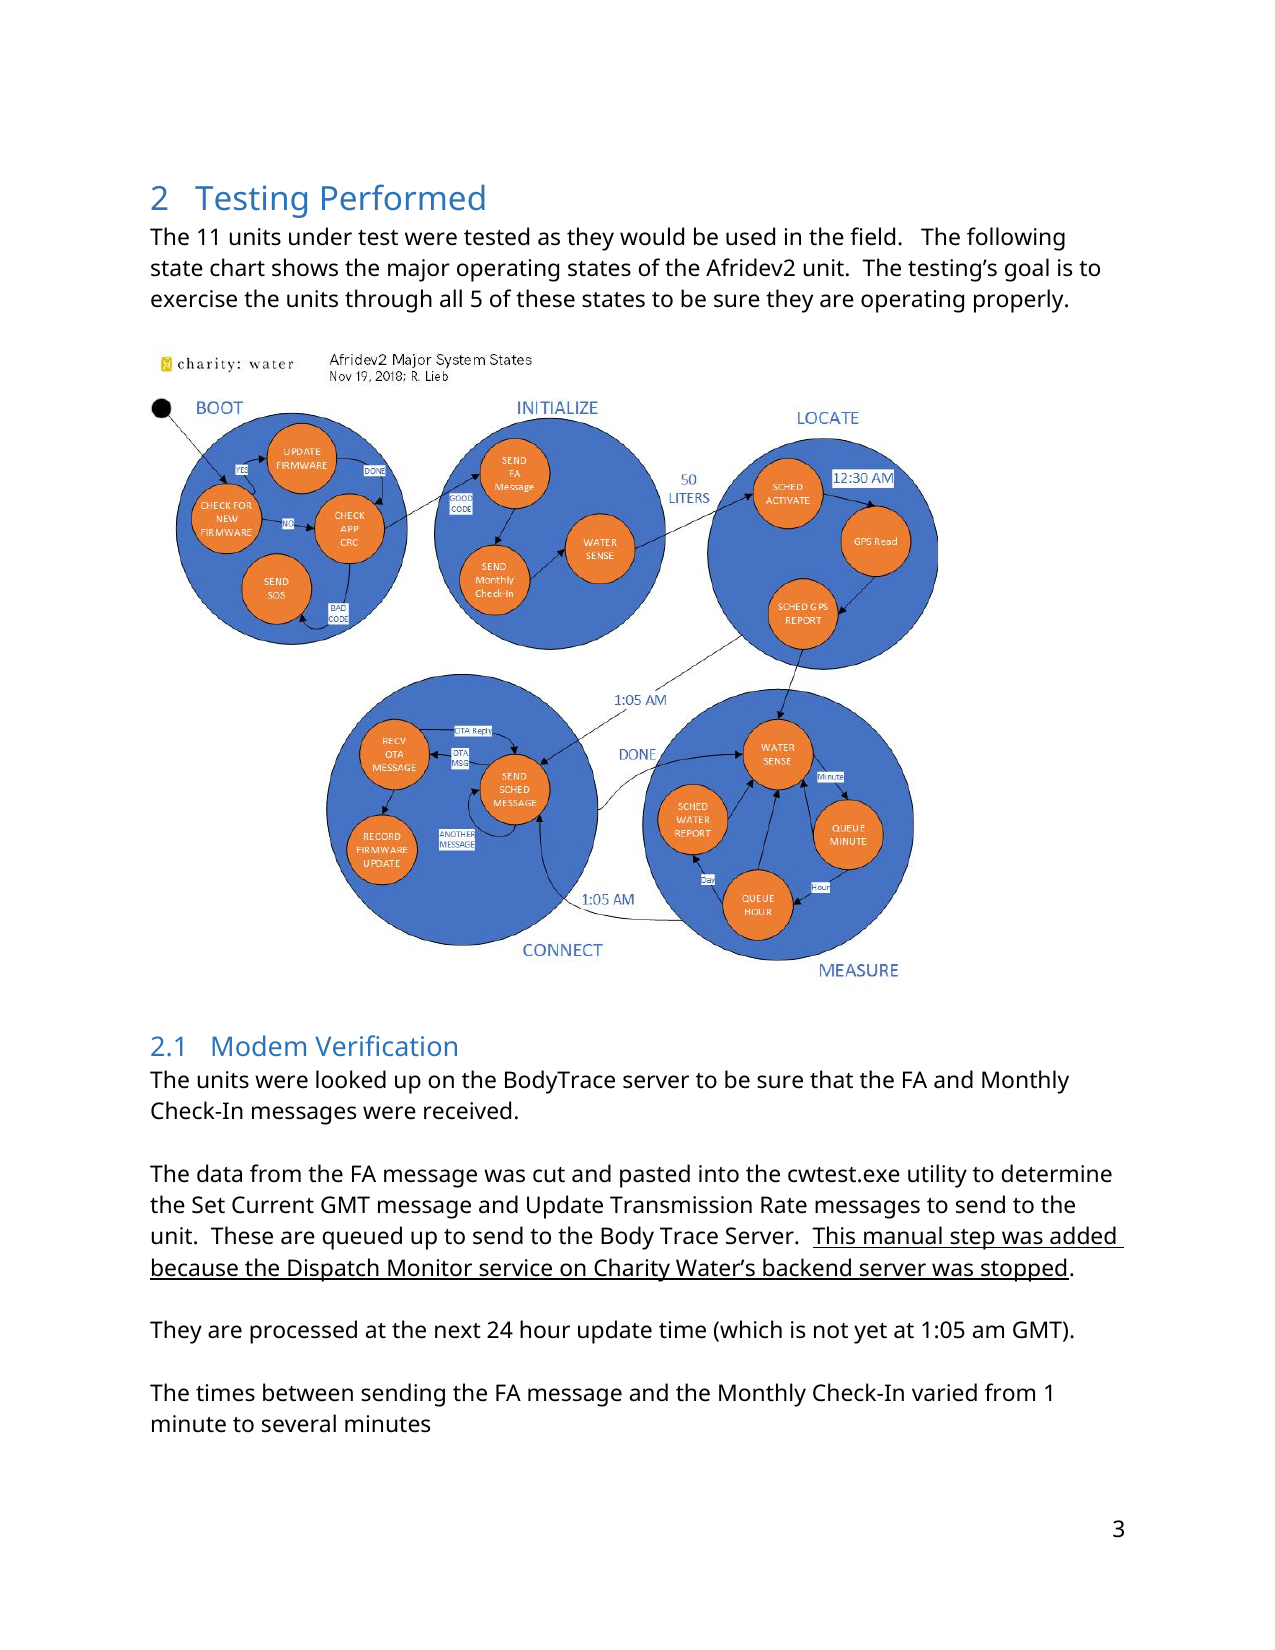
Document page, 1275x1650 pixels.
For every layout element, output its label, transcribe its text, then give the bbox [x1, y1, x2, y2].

picture [150, 345, 939, 992]
text They are processed at the next 24 hour update time (which is not yet at 1:05 am GMT). [150, 1314, 1125, 1345]
subtitle Testing Performed [150, 175, 1125, 220]
subtitle Modem Verification [150, 1027, 1125, 1064]
text The 11 units under test were tested as they would be used in the field. The following state chart shows the major operating states of the Afridev2 unit. The testing’s goal is to exercise the units through all 5 of these states to be sure they are operating properly. [150, 220, 1125, 314]
text The data from the FA message was cut and pasted into the cwtest.exe utility to determine the Set Current GMT message and Update Transmission Rate messages to send to the unit. These are queued up to send to the Body Trace Server. This manual step was added because the Dispatch Monitor service on Charity Water’s backend server was stopped. [150, 1158, 1125, 1283]
text The times between sending the FA message and the Monthly Check-In varied from 1 minute to several minutes [150, 1376, 1125, 1439]
text The units were looked up on the BodyTrace server to be sure that the FA and Monthly Check-In messages were received. [150, 1064, 1125, 1126]
